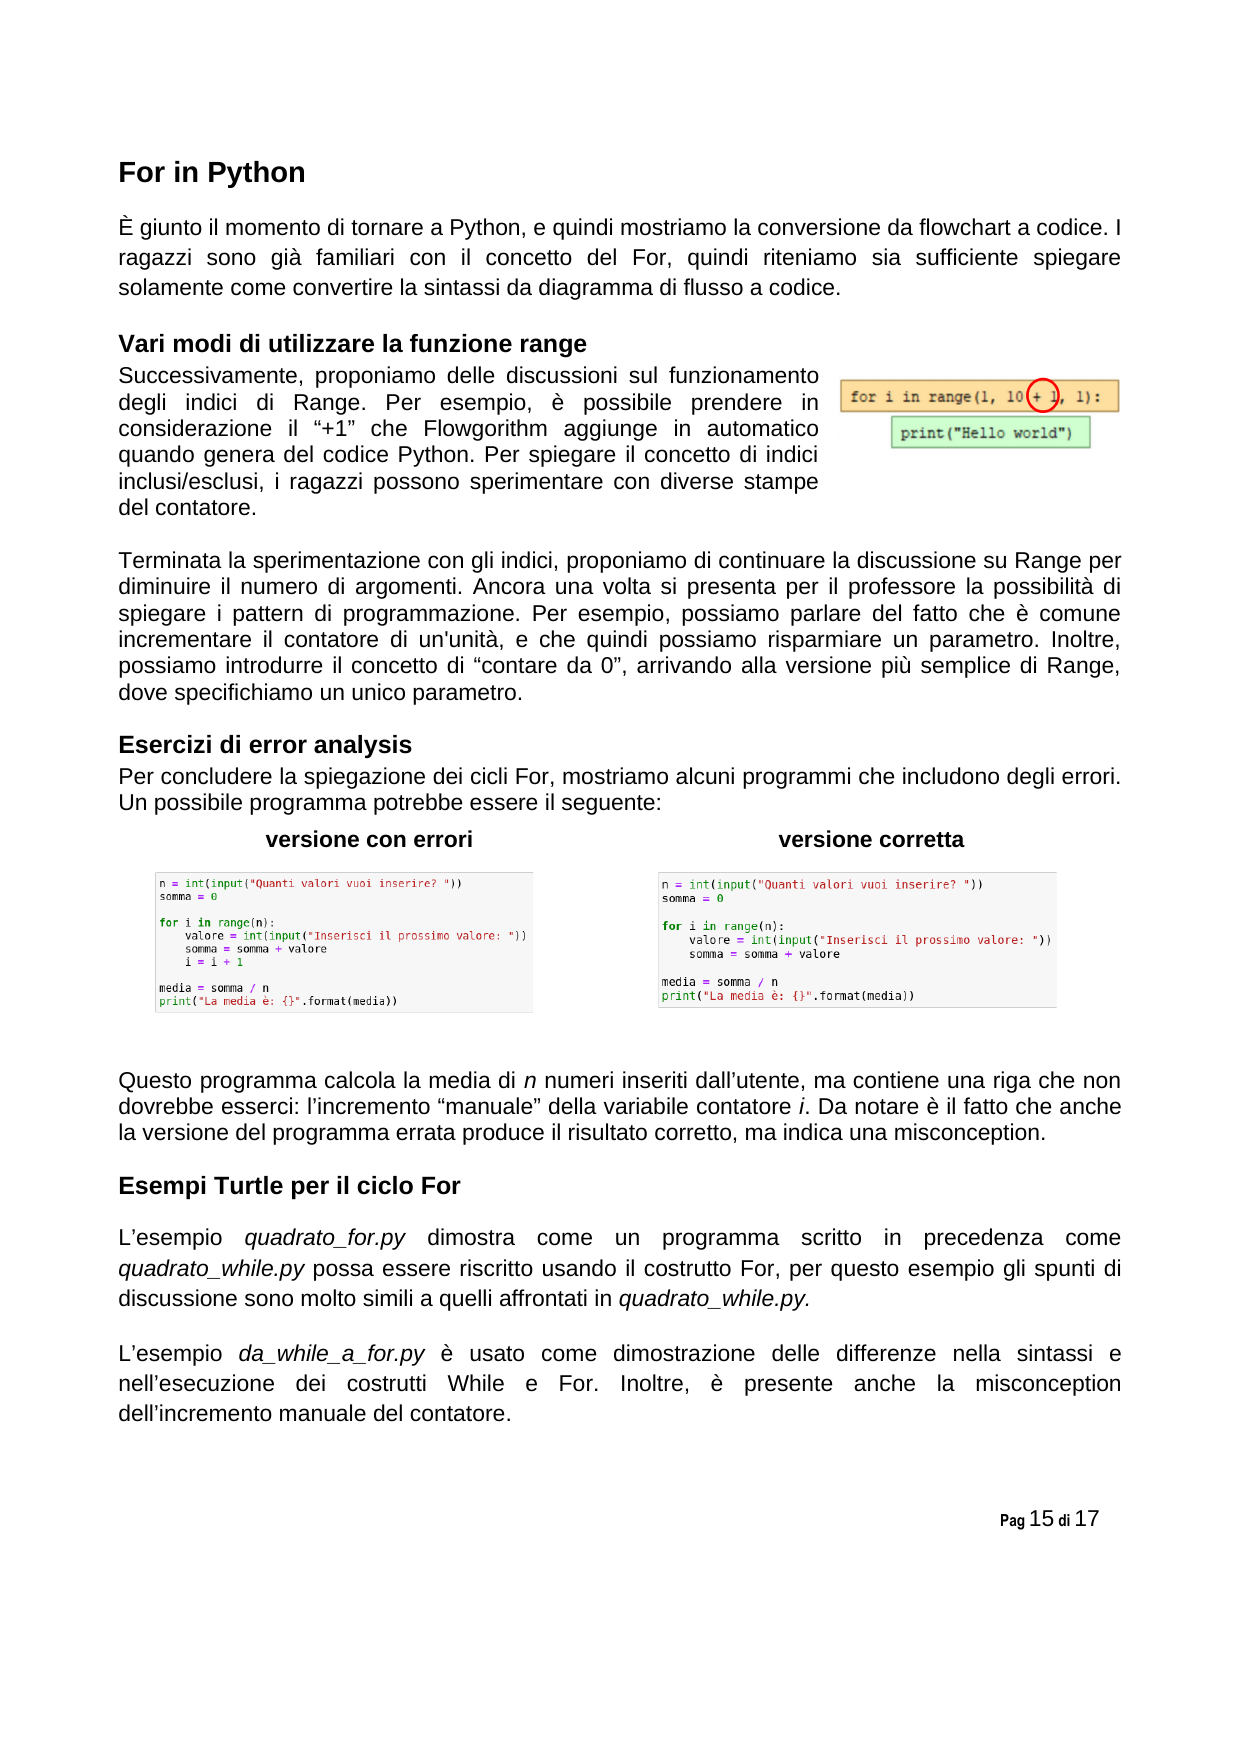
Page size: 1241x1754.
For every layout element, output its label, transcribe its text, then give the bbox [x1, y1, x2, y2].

text L’esempio da_while_a_for.py è usato come dimostrazione delle differenze nella sintassi e nell’esecuzione dei costrutti While e For. Inoltre, è presente anche la misconception dell’incremento manuale del contatore. [118, 1340, 1122, 1427]
subtitle For in Python [118, 155, 1122, 189]
table_header versione con errori [118, 816, 620, 1067]
text Terminata la sperimentazione con gli indici, proponiamo di continuare la discussione su Range per diminuire il numero di argomenti. Ancora una volta si presenta per il professore la possibilità di spiegare i pattern di programmazione. Per esempio, possiamo parlare del fatto che è comune incrementare il contatore di un'unità, e che quindi possiamo risparmiare un parametro. Inoltre, possiamo introdurre il concetto di “contare da 0”, arrivando alla versione più semplice di Range, dove specifichiamo un unico parametro. [118, 547, 1122, 705]
text Questo programma calcola la media di n numeri inseriti dall’utente, ma contiene una riga che non dovrebbe esserci: l’incremento “manuale” della variabile contatore i. Da notare è il fatto che anche la versione del programma errata produce il risultato corretto, ma indica una misconception. [118, 1067, 1122, 1146]
picture [155, 871, 534, 1018]
text È giunto il momento di tornare a Python, e quindi mostriamo la conversione da flowchart a codice. I ragazzi sono già familiari con il concetto del For, quindi riteniamo sia sufficiente spiegare solamente come convertire la sintassi da diagramma di flusso a codice. [118, 214, 1122, 301]
picture [838, 376, 1123, 450]
text Successivamente, proponiamo delle discussioni sul funzionamento degli indici di Range. Per esempio, è possibile prendere in considerazione il “+1” che Flowgorithm aggiunge in automatico quando genera del codice Python. Per spiegare il concetto di indici inclusi/esclusi, i ragazzi possono sperimentare con diverse stampe del contatore. [118, 362, 1122, 520]
subtitle Esempi Turtle per il ciclo For [118, 1171, 1122, 1199]
subtitle Vari modi di utilizzare la funzione range [118, 329, 1122, 358]
subtitle Esercizi di error analysis [118, 730, 1122, 759]
picture [656, 871, 1057, 1012]
text L’esempio quadrato_for.py dimostra come un programma scritto in precedenza come quadrato_while.py possa essere riscritto usando il costrutto For, per questo esempio gli spunti di discussione sono molto simili a quelli affrontati in quadrato_while.py. [118, 1224, 1122, 1311]
table_header versione corretta [620, 816, 1122, 1067]
text Per concludere la spiegazione dei cicli For, mostriamo alcuni programmi che includono degli errori. Un possibile programma potrebbe essere il seguente: [118, 763, 1122, 816]
